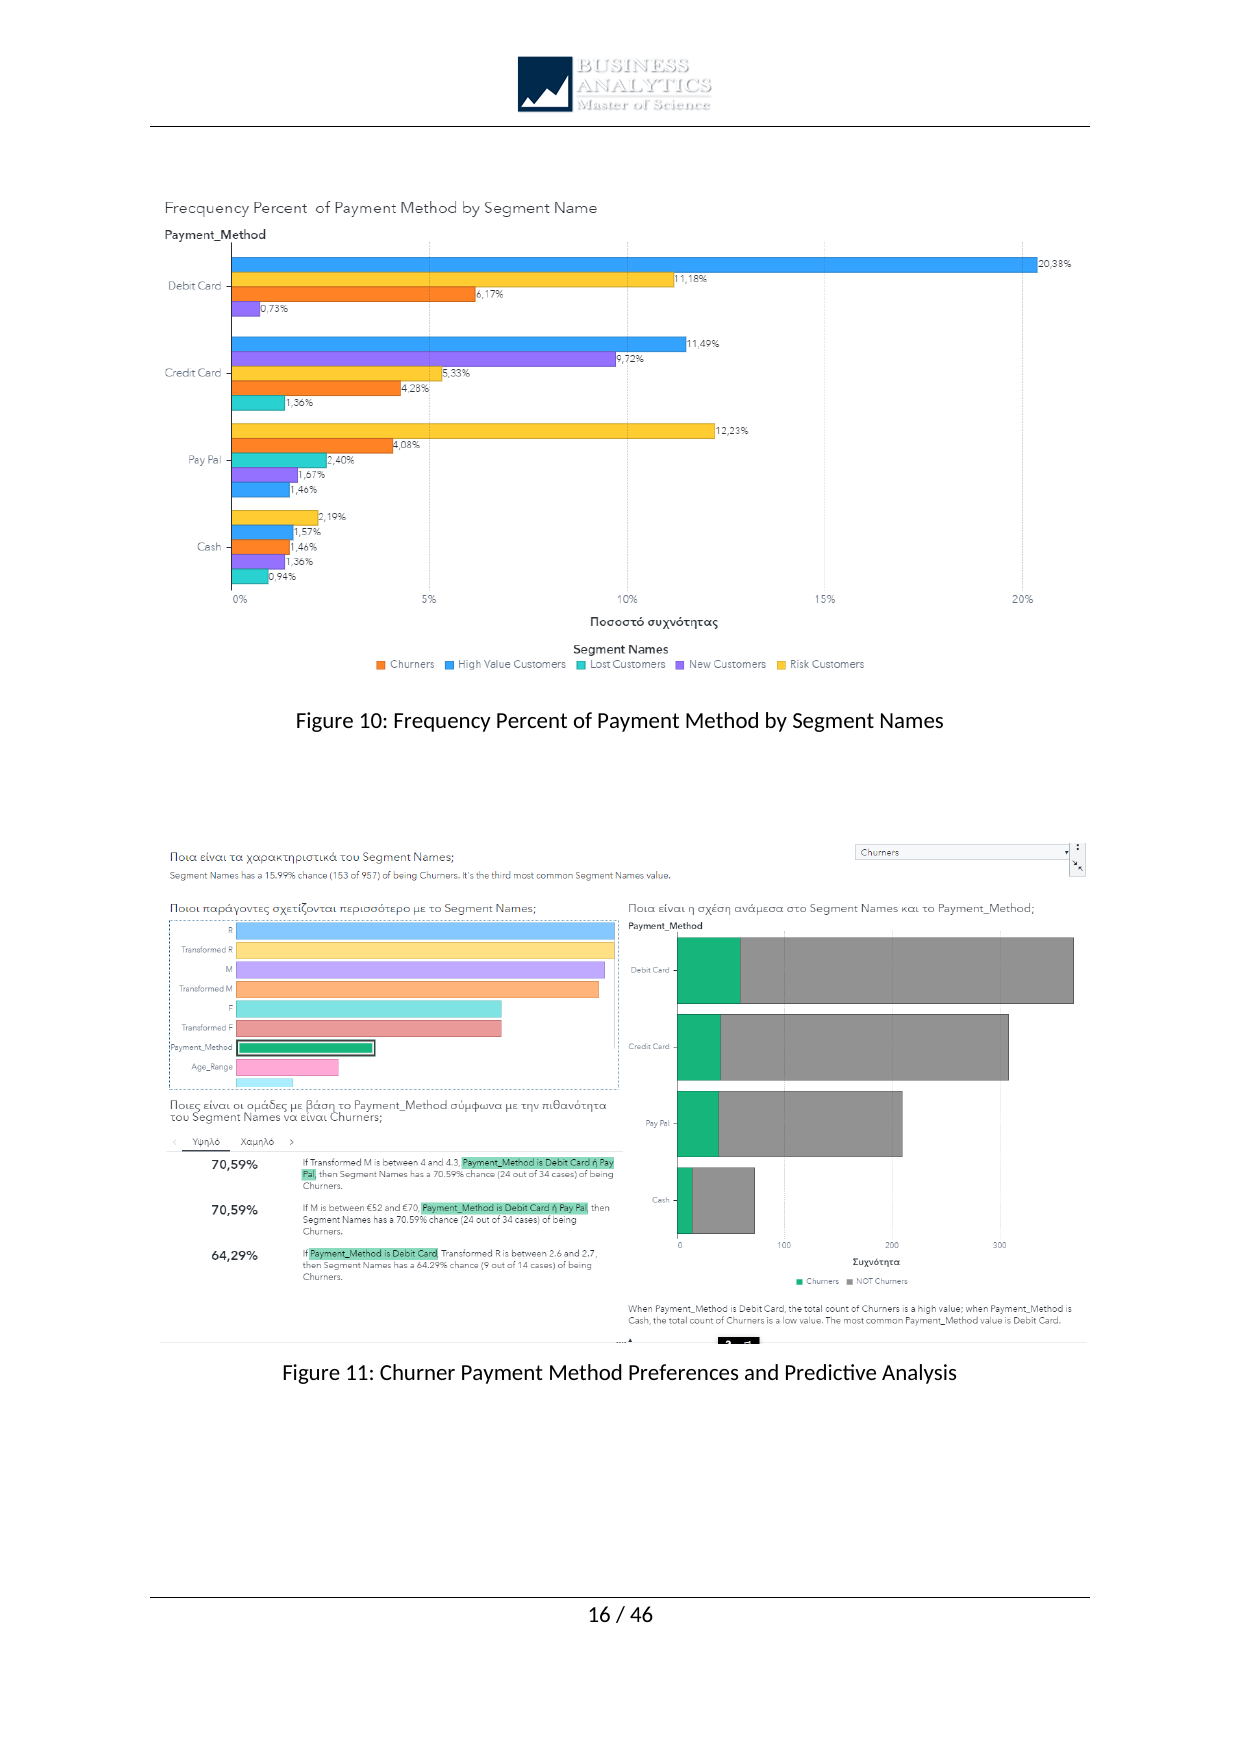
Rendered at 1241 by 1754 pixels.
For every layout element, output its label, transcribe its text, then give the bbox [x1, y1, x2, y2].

picture [517, 56, 723, 115]
text Figure 10: Frequency Percent of Payment Method by Segment Names [150, 693, 1090, 734]
picture [150, 843, 1091, 1344]
picture [150, 179, 1091, 693]
text Figure 11: Churner Payment Method Preferences and Predictive Analysis [150, 1344, 1090, 1386]
